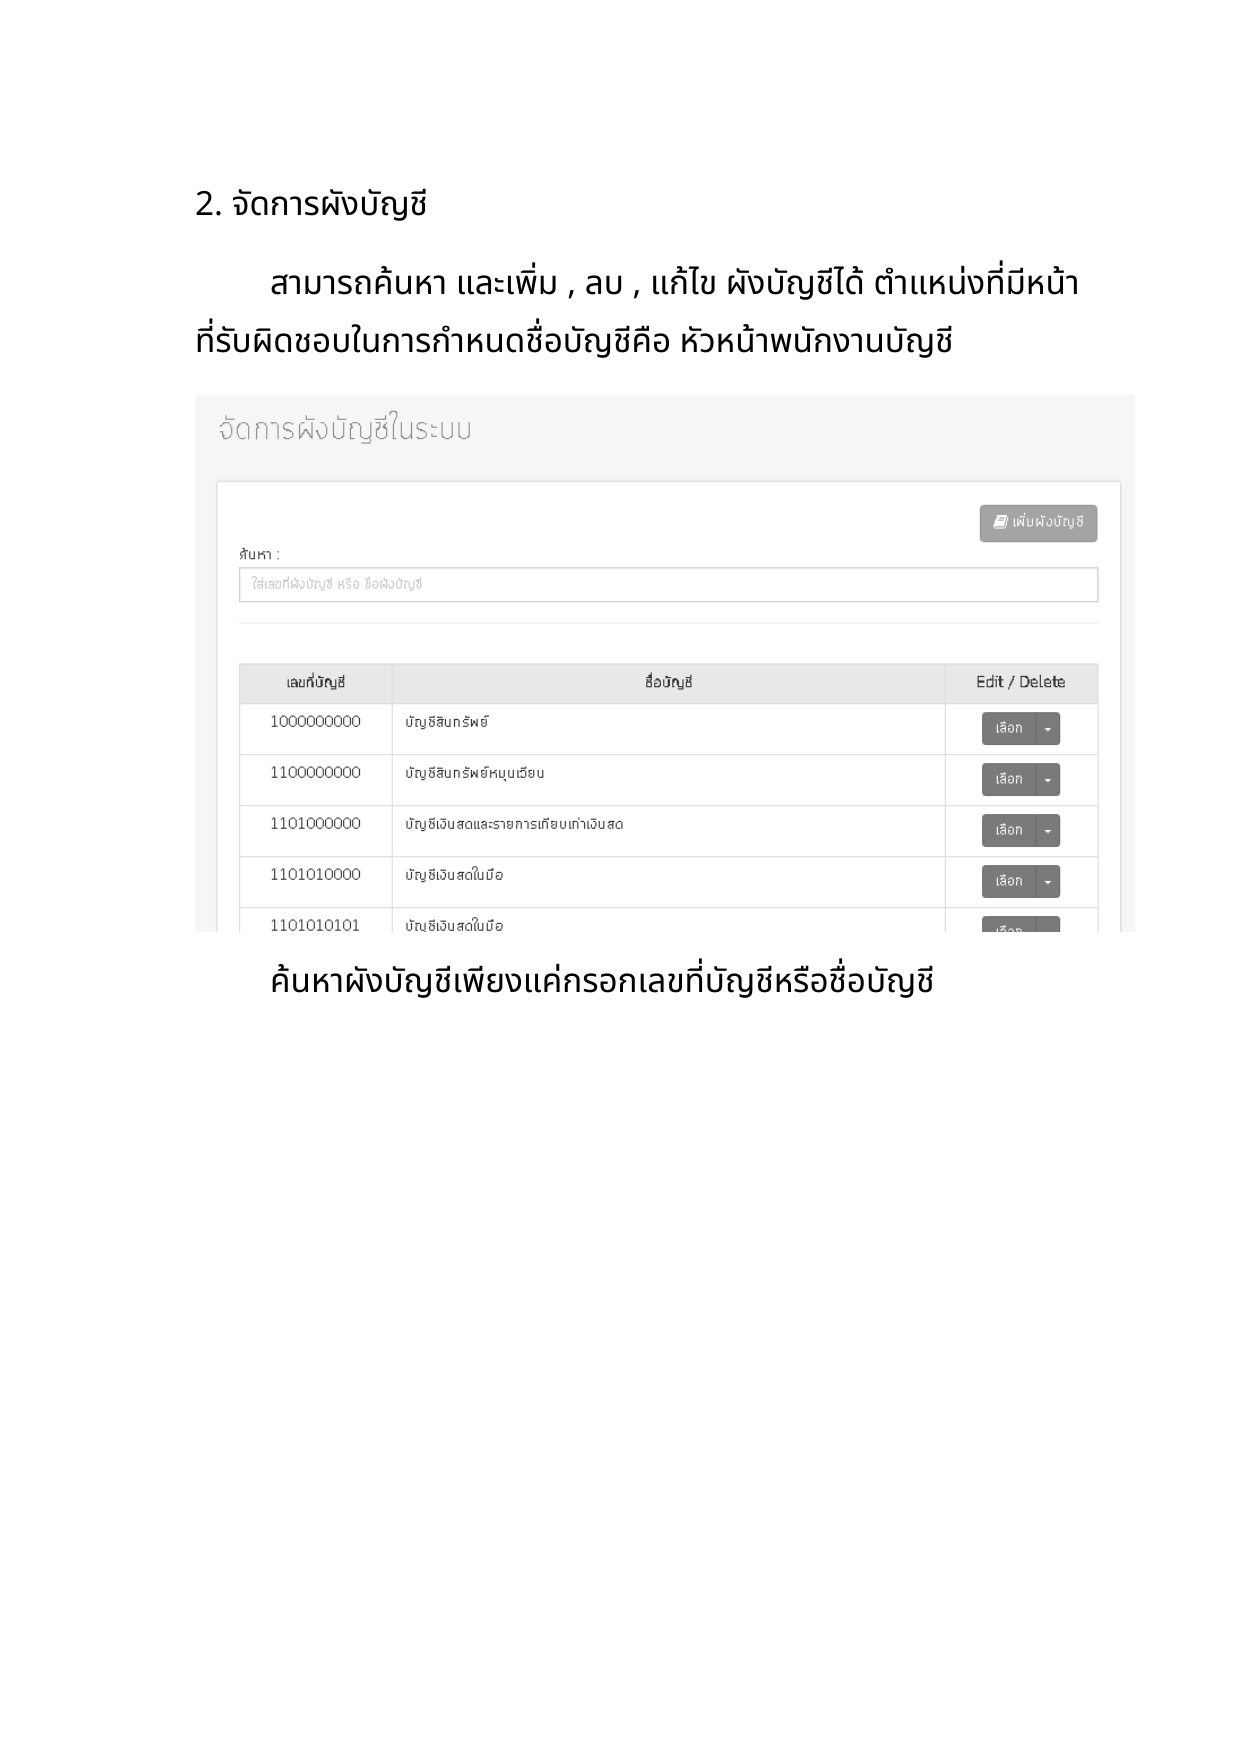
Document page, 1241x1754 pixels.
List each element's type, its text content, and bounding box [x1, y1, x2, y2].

text 2. จัดการผังบัญชี [195, 180, 1090, 231]
text สามารถค้นหา และเพิ่ม , ลบ , แก้ไข ผังบัญชีได้ ตำแหน่งที่มีหน้าที่รับผิดชอบในการกำหนดชื่อบัญชีคือ หัวหน้าพนักงานบัญชี [195, 259, 1090, 367]
text ค้นหาผังบัญชีเพียงแค่กรอกเลขที่บัญชีหรือชื่อบัญชี [195, 957, 1090, 1007]
